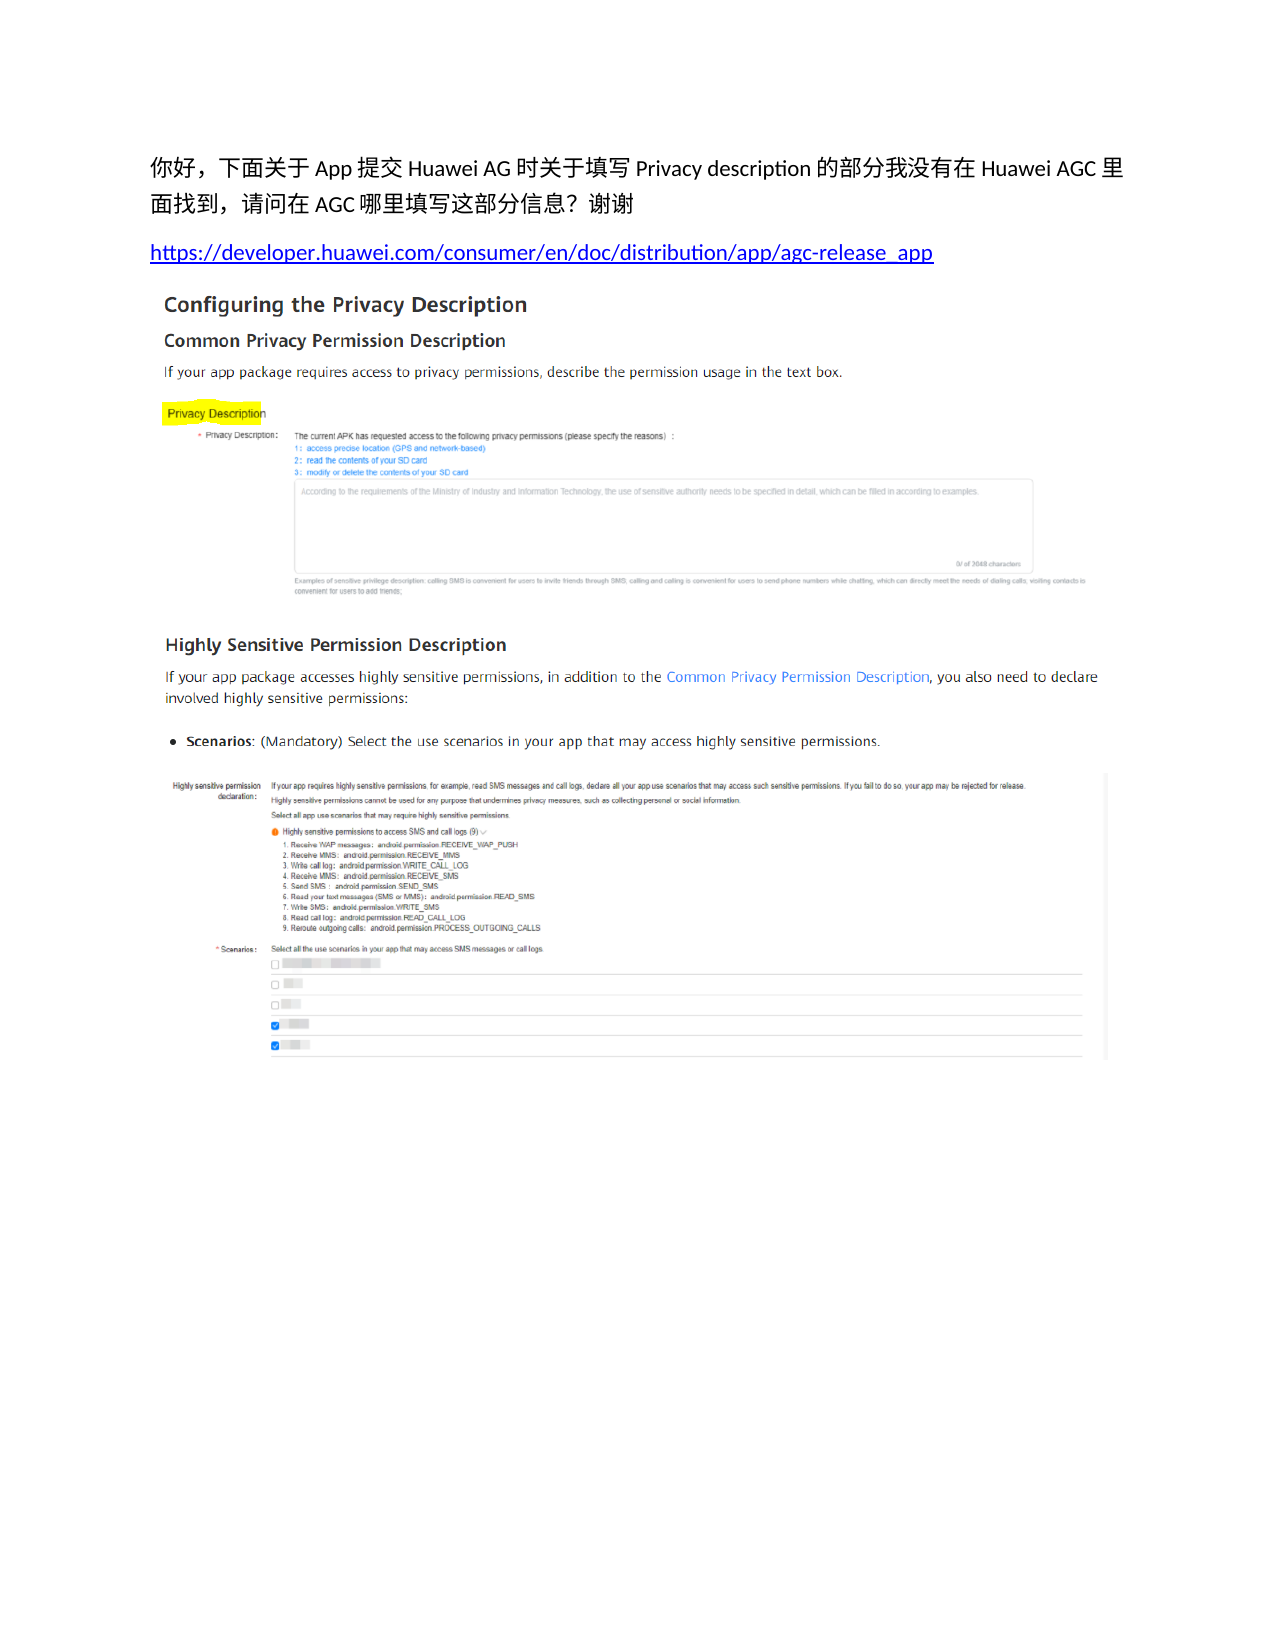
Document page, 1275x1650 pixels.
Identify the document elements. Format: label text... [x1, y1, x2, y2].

picture [150, 285, 1125, 612]
picture [150, 630, 1125, 1085]
text 你好，下面关于App 提交Huawei AG 时关于填写Privacy description的部分我没有在Huawei AGC里面找到，请问在AGC哪里填写这部分信息？谢谢 [150, 150, 1125, 219]
text https://developer.huawei.com/consumer/en/doc/distribution/app/agc-release_app [150, 238, 1125, 266]
